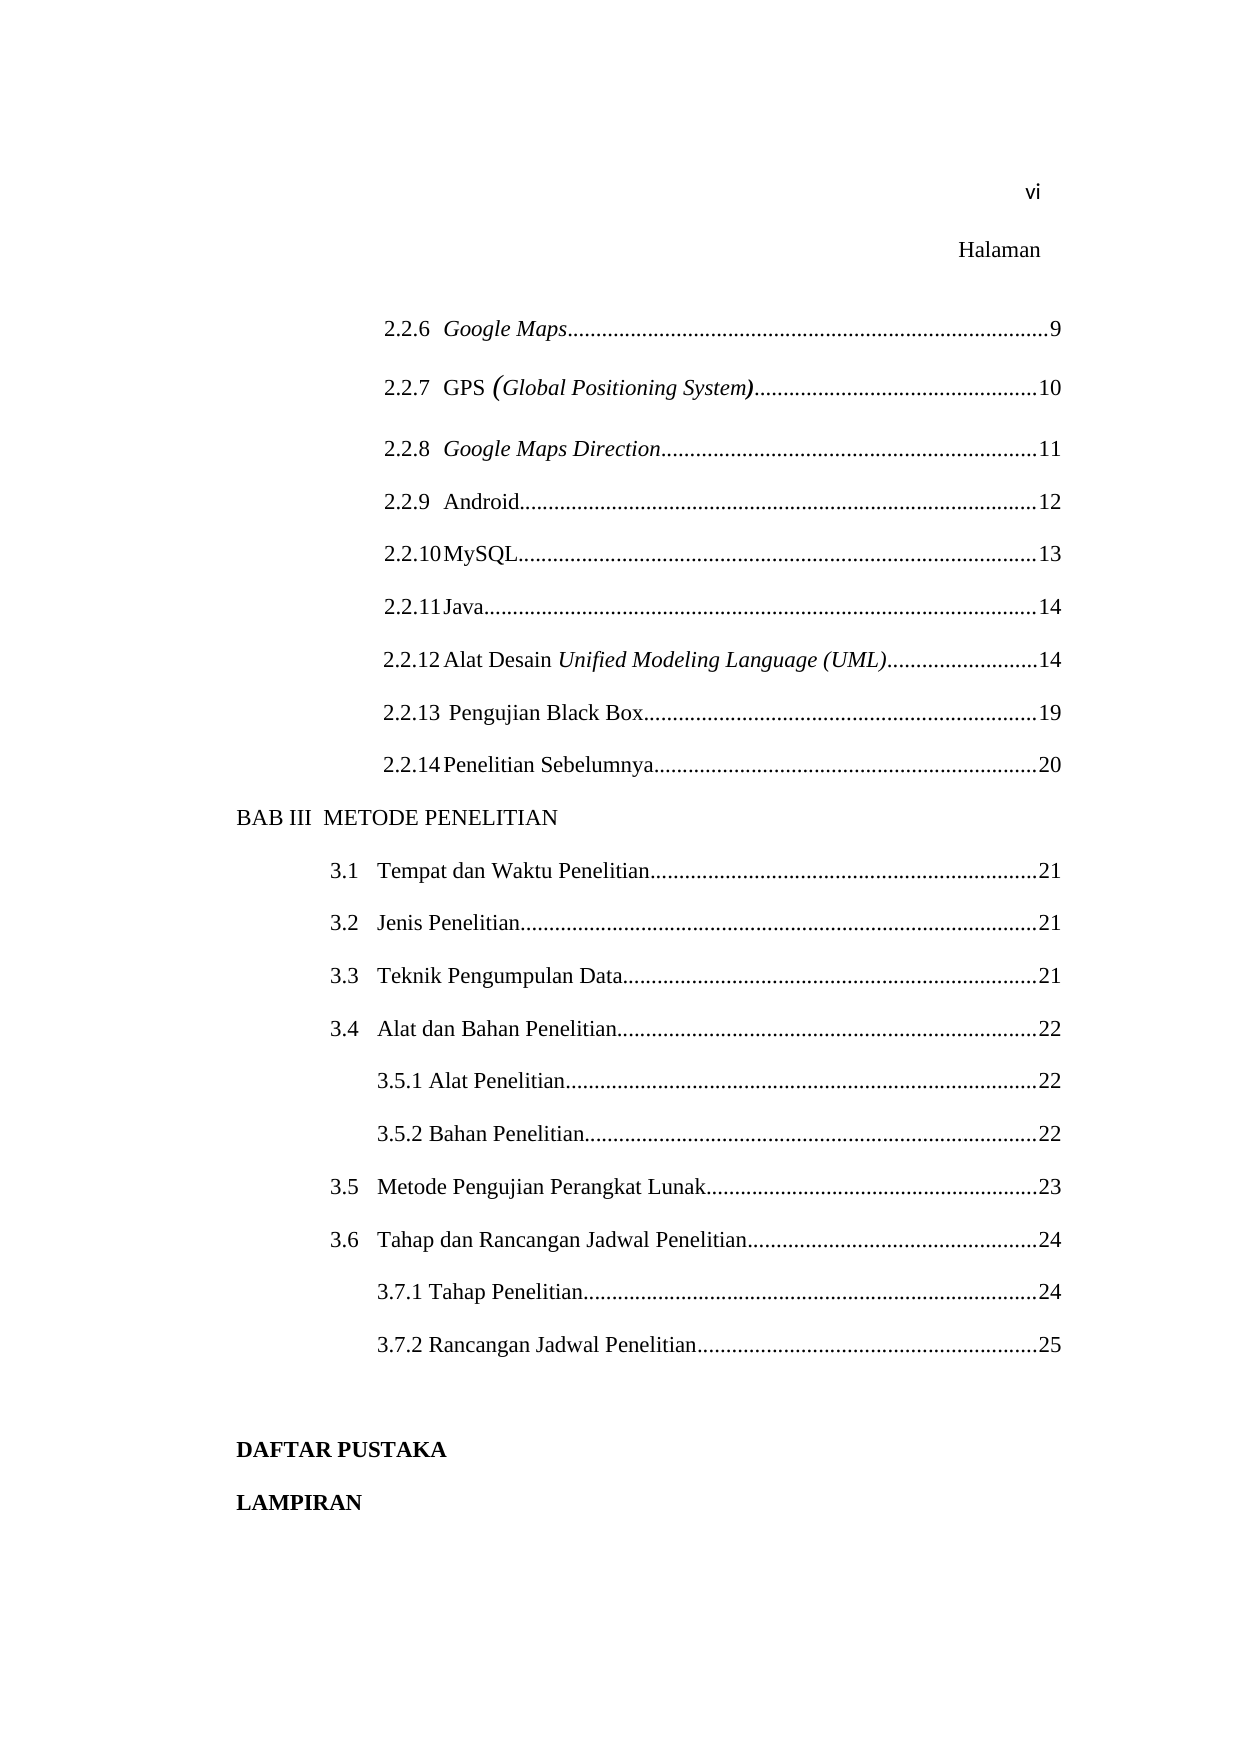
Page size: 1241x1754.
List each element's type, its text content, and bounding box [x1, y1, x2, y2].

title Penelitian Sebelumnya 20 [383, 751, 1041, 778]
title Metode Pengujian Perangkat Lunak 23 [330, 1173, 1041, 1199]
title BAB III METODE PENELITIAN [236, 804, 1041, 830]
title Alat Desain Unified Modeling Language (UML) 14 [383, 646, 1041, 672]
title Pengujian Black Box 19 [383, 699, 1041, 725]
title Java 14 [384, 593, 1041, 619]
title Alat dan Bahan Penelitian 22 [330, 1015, 1041, 1041]
title 3.5.1 Alat Penelitian 22 [377, 1068, 1041, 1094]
title 3.7.2 Rancangan Jadwal Penelitian 25 [377, 1331, 1041, 1357]
title Halaman [236, 236, 1041, 263]
title MySQL 13 [384, 541, 1041, 567]
title Android 12 [384, 488, 1041, 514]
title Google Maps Direction 11 [384, 435, 1041, 461]
title Teknik Pengumpulan Data 21 [330, 962, 1041, 988]
title DAFTAR PUSTAKA [236, 1437, 1041, 1463]
title Jenis Penelitian 21 [330, 909, 1041, 936]
title Tahap dan Rancangan Jadwal Penelitian 24 [330, 1226, 1041, 1252]
title Google Maps 9 [384, 315, 1041, 342]
title 3.5.2 Bahan Penelitian 22 [377, 1120, 1041, 1147]
title GPS (Global Positioning System) 10 [384, 368, 1041, 402]
title LAMPIRAN [236, 1489, 1041, 1516]
title Tempat dan Waktu Penelitian 21 [330, 857, 1041, 883]
title 3.7.1 Tahap Penelitian 24 [377, 1278, 1041, 1305]
